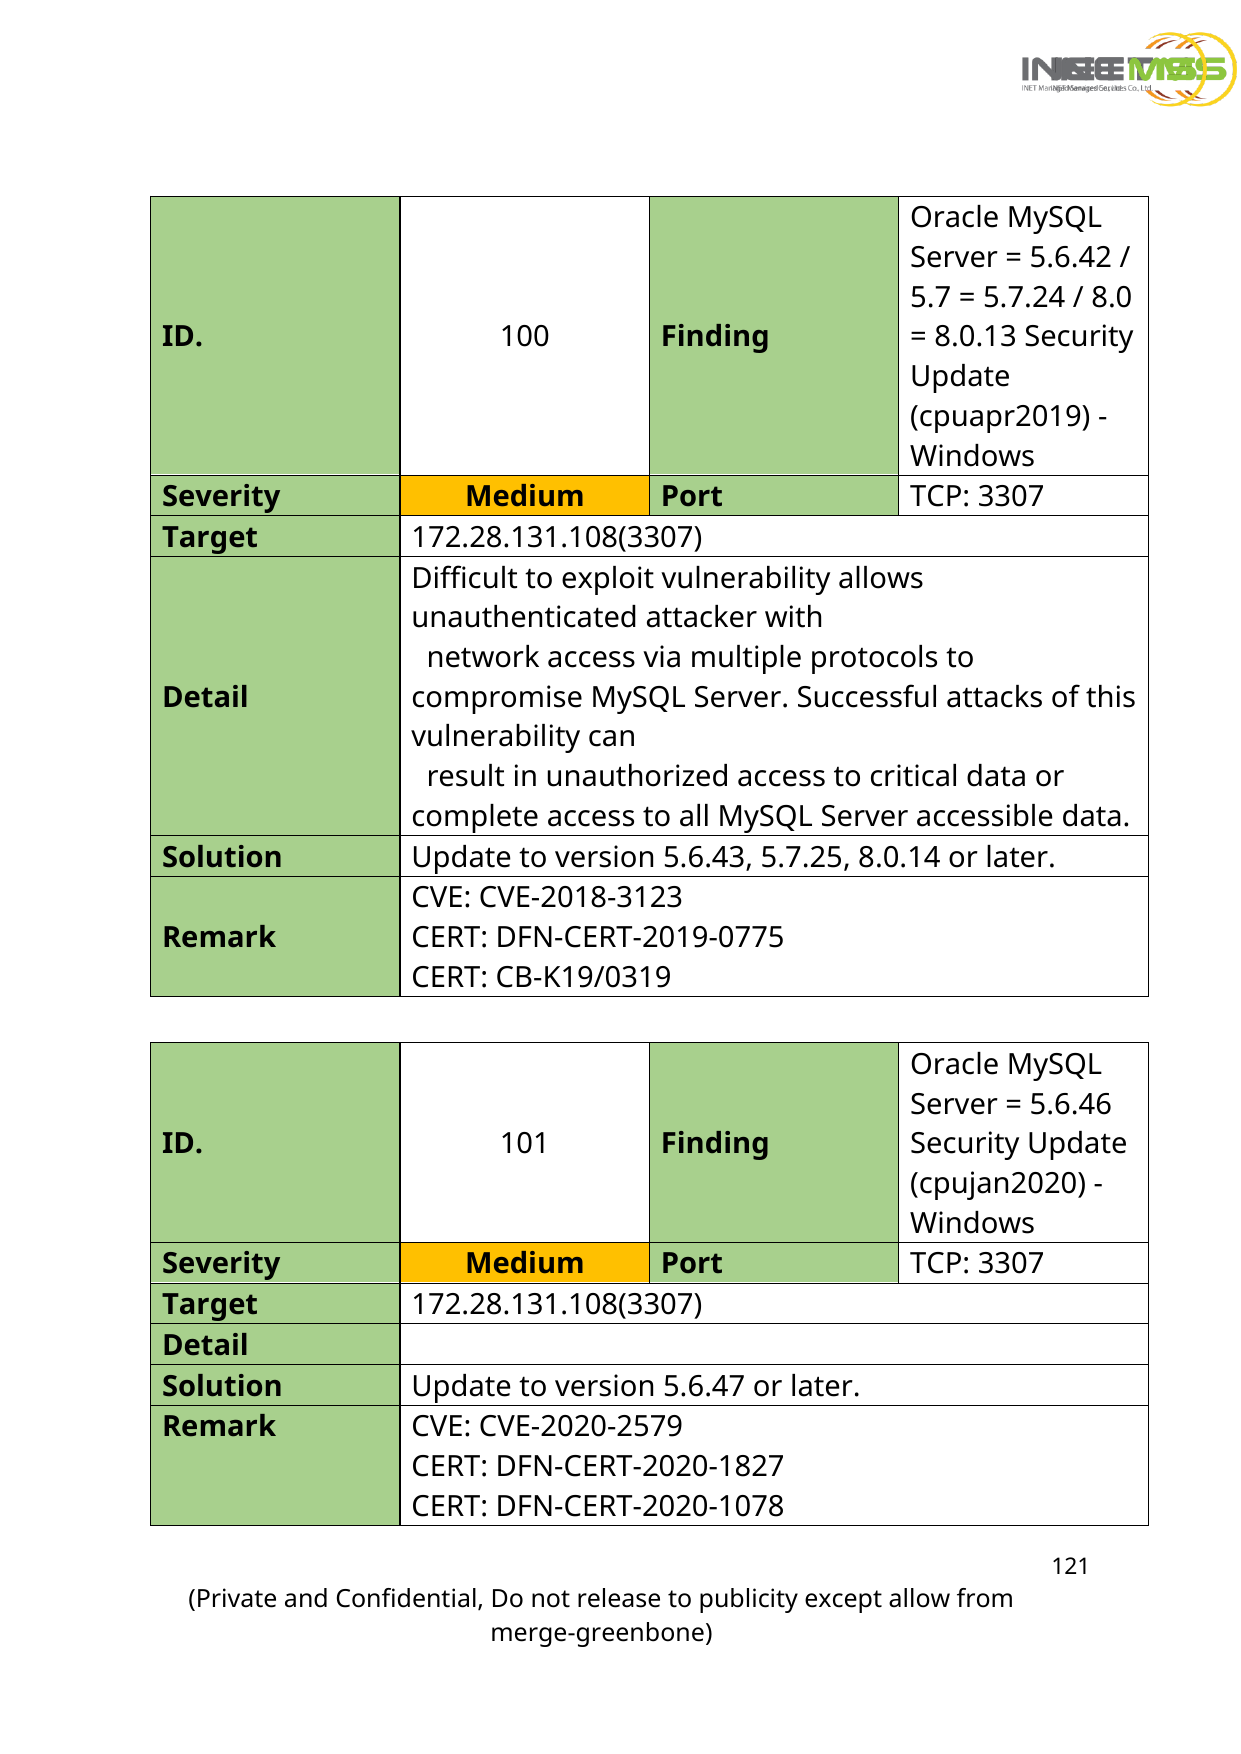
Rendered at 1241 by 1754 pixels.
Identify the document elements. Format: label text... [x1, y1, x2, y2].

table_cell Detail [151, 557, 399, 835]
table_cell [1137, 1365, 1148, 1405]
table_header 100 [401, 197, 649, 474]
table_cell TCP: 3307 [899, 1243, 1148, 1282]
table_header Finding [650, 197, 898, 474]
table_cell Severity [151, 476, 399, 515]
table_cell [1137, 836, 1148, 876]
table_header Oracle MySQL Server = 5.6.42 / 5.7 = 5.7.24 / 8.0 = 8.0.13 Security Update (cpuapr2019) - Windows [899, 197, 1148, 474]
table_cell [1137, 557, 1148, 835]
table_header ID. [151, 1043, 399, 1242]
picture [1012, 29, 1241, 114]
table_cell Remark [151, 1406, 399, 1525]
table_cell Solution [151, 836, 399, 876]
table_header 101 [401, 1043, 649, 1242]
table_cell Solution [151, 1365, 399, 1405]
table_cell TCP: 3307 [899, 476, 1148, 515]
table_cell Target [151, 1284, 399, 1323]
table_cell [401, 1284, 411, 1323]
table_cell [1137, 1324, 1148, 1364]
table_cell [401, 1324, 411, 1364]
table_cell Medium [401, 1243, 649, 1282]
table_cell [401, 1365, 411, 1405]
table_cell CVE: CVE-2018-3123 CERT: DFN-CERT-2019-0775 CERT: CB-K19/0319 [401, 877, 1148, 996]
table_cell Remark [151, 877, 399, 996]
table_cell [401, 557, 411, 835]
table_header ID. [151, 197, 399, 474]
table_header Finding [650, 1043, 898, 1242]
table_header Oracle MySQL Server = 5.6.46 Security Update (cpujan2020) - Windows [899, 1043, 1148, 1242]
table_cell Port [650, 1243, 898, 1282]
table_cell Medium [401, 476, 649, 515]
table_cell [401, 1406, 1148, 1525]
table_cell Severity [151, 1243, 399, 1282]
table_cell Port [650, 476, 898, 515]
table_cell Target [151, 516, 399, 556]
table_cell Detail [151, 1324, 399, 1364]
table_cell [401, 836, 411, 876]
